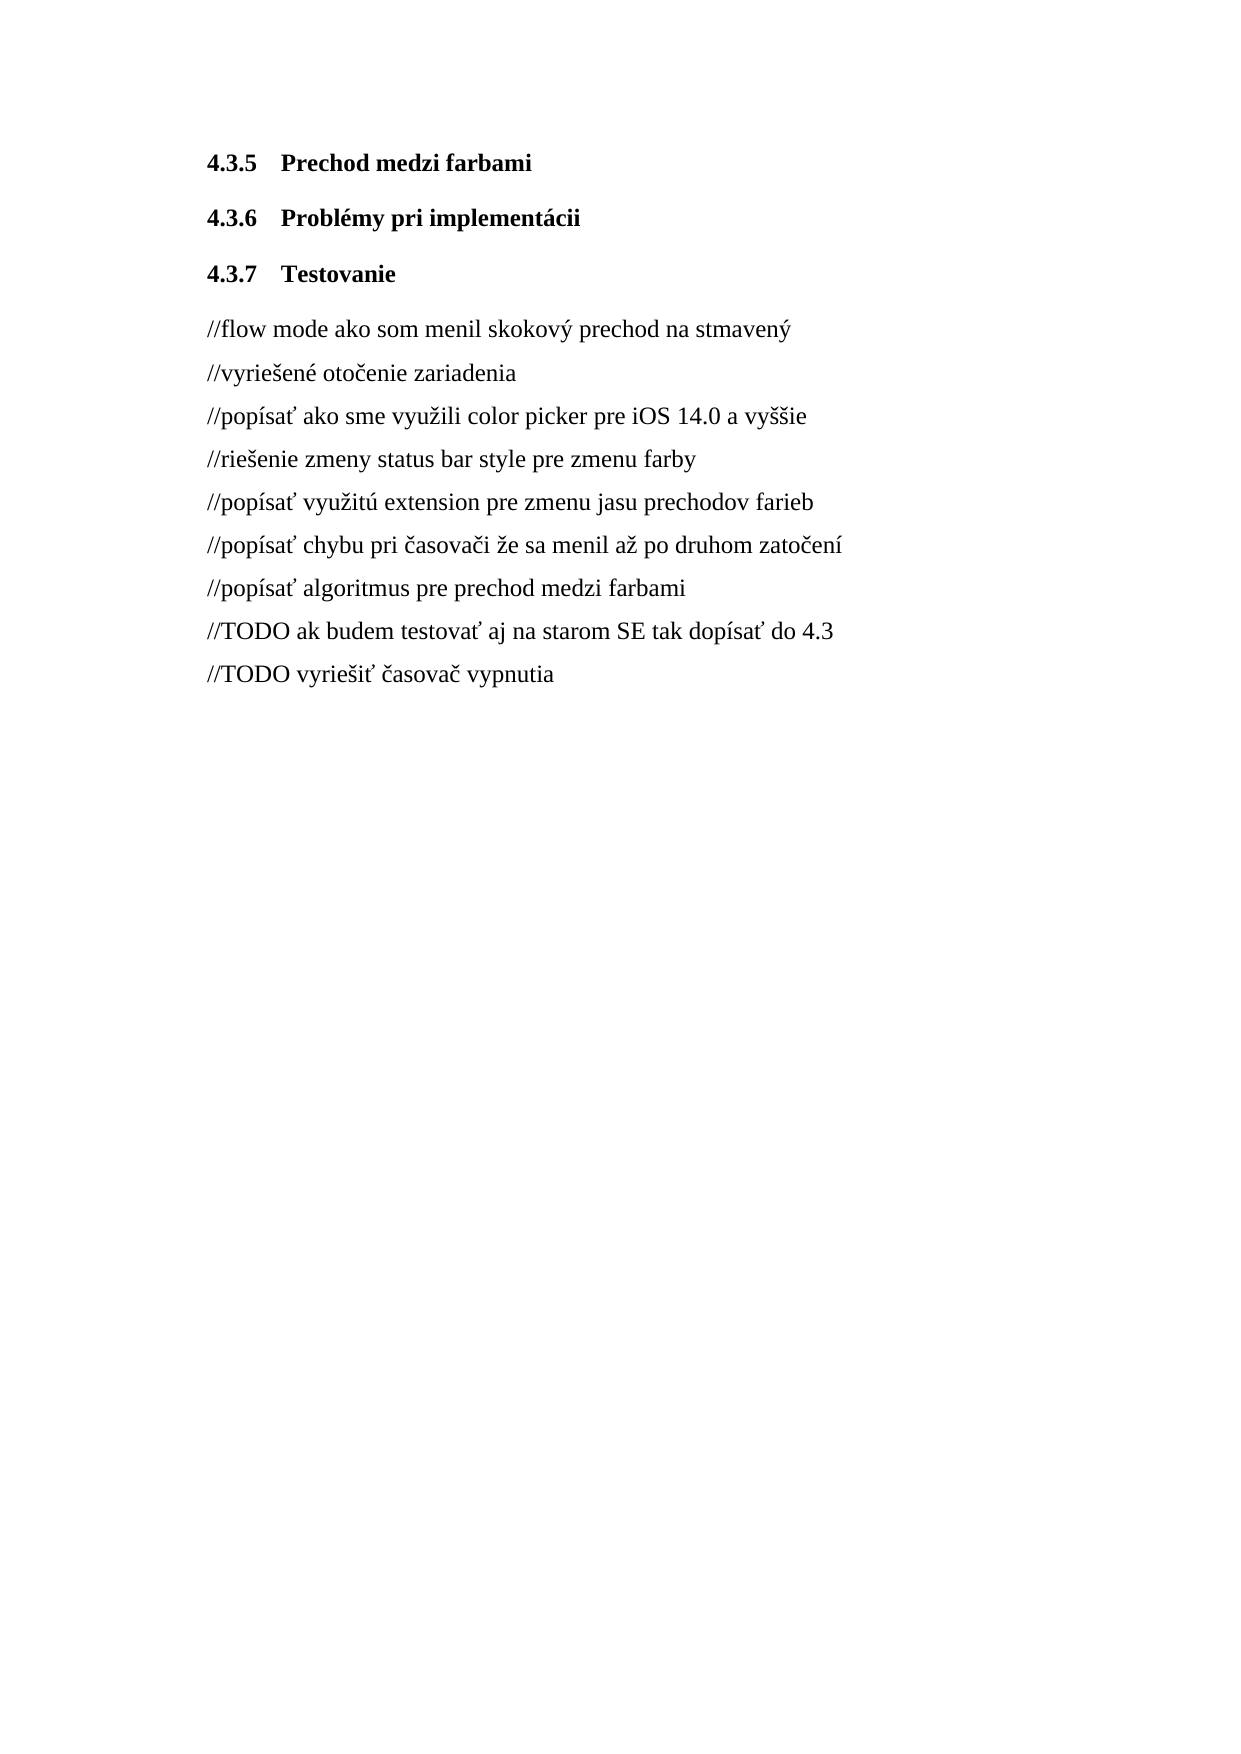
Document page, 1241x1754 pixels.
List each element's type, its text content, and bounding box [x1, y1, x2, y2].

text //flow mode ako som menil skokový prechod na stmavený [207, 314, 1122, 343]
subtitle Testovanie [207, 259, 1122, 288]
text //popísať využitú extension pre zmenu jasu prechodov farieb [207, 487, 1122, 516]
text //vyriešené otočenie zariadenia [207, 358, 1122, 386]
text //TODO vyriešiť časovač vypnutia [207, 659, 1122, 688]
text //TODO ak budem testovať aj na starom SE tak dopísať do 4.3 [207, 616, 1122, 645]
text //riešenie zmeny status bar style pre zmenu farby [207, 444, 1122, 473]
text //popísať chybu pri časovači že sa menil až po druhom zatočení [207, 530, 1122, 559]
subtitle Problémy pri implementácii [207, 203, 1122, 232]
text //popísať ako sme využili color picker pre iOS 14.0 a vyššie [207, 401, 1122, 429]
text //popísať algoritmus pre prechod medzi farbami [207, 573, 1122, 602]
subtitle Prechod medzi farbami [207, 148, 1122, 176]
